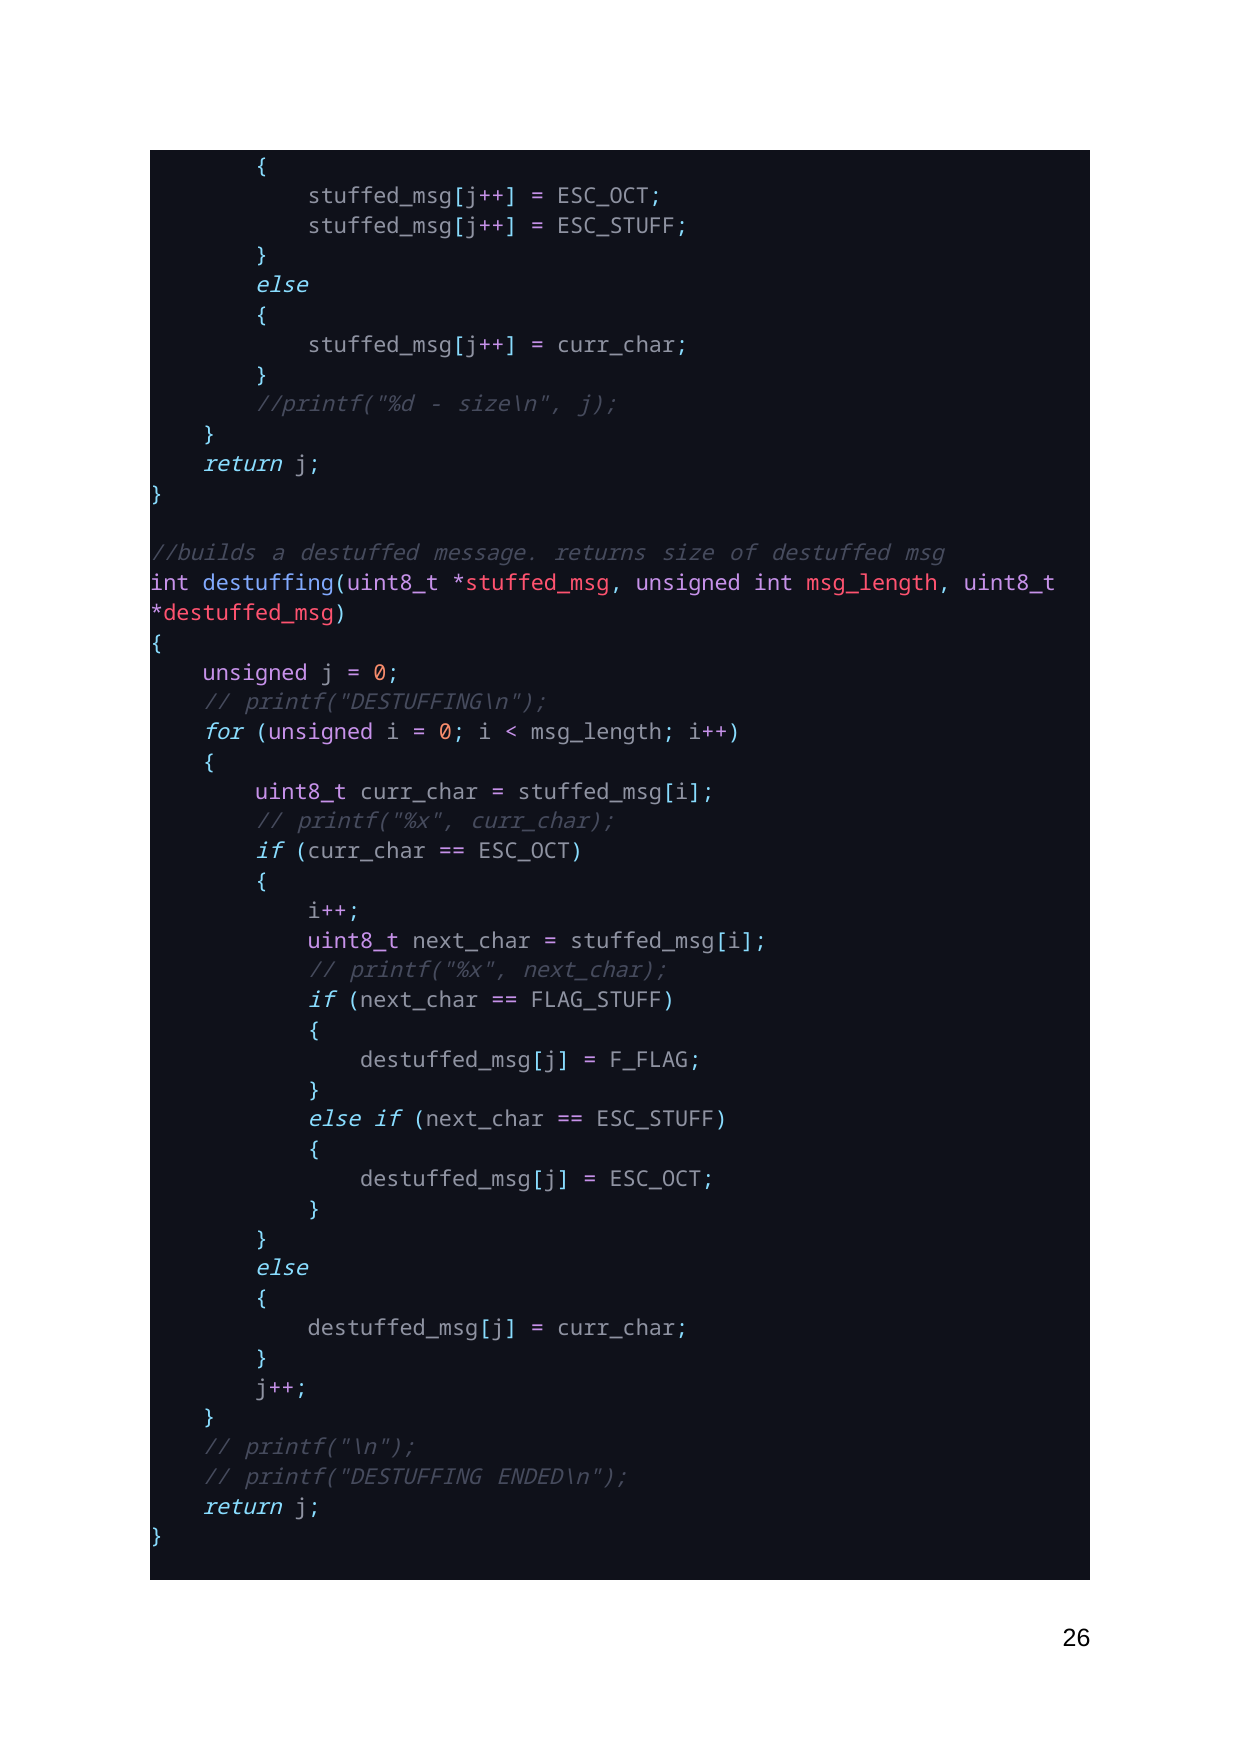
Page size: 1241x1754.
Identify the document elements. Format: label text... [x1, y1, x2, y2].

text uint8_t next_char = stuffed_msg[i]; [150, 924, 1090, 954]
text } [150, 1222, 1090, 1252]
text { [150, 1014, 1090, 1044]
text } [150, 1520, 1090, 1550]
text } [150, 239, 1090, 269]
text int destuffing(uint8_t *stuffed_msg, unsigned int msg_length, uint8_t *destuffed_msg) [150, 567, 1090, 627]
text stuffed_msg[j++] = ESC_STUFF; [150, 209, 1090, 239]
text if (next_char == FLAG_STUFF) [150, 984, 1090, 1014]
text else [150, 1252, 1090, 1282]
text // printf("DESTUFFING\n"); [150, 686, 1090, 716]
text destuffed_msg[j] = curr_char; [150, 1312, 1090, 1342]
text } [150, 1073, 1090, 1103]
text { [150, 627, 1090, 656]
text { [150, 299, 1090, 329]
text // printf("%x", next_char); [150, 954, 1090, 984]
text return j; [150, 1491, 1090, 1520]
text } [150, 418, 1090, 448]
text destuffed_msg[j] = ESC_OCT; [150, 1163, 1090, 1193]
text { [150, 746, 1090, 776]
text stuffed_msg[j++] = ESC_OCT; [150, 180, 1090, 209]
text destuffed_msg[j] = F_FLAG; [150, 1044, 1090, 1073]
text } [150, 1342, 1090, 1371]
text // printf("\n"); [150, 1431, 1090, 1461]
text stuffed_msg[j++] = curr_char; [150, 329, 1090, 358]
text } [150, 478, 1090, 507]
text { [150, 865, 1090, 895]
text } [150, 1401, 1090, 1431]
text i++; [150, 895, 1090, 924]
text //builds a destuffed message. returns size of destuffed msg [150, 537, 1090, 567]
text j++; [150, 1371, 1090, 1401]
text } [150, 1193, 1090, 1222]
text return j; [150, 448, 1090, 478]
text { [150, 1133, 1090, 1163]
text else if (next_char == ESC_STUFF) [150, 1103, 1090, 1133]
text } [150, 358, 1090, 388]
text unsigned j = 0; [150, 656, 1090, 686]
text // printf("DESTUFFING ENDED\n"); [150, 1461, 1090, 1491]
text if (curr_char == ESC_OCT) [150, 835, 1090, 865]
text for (unsigned i = 0; i < msg_length; i++) [150, 716, 1090, 746]
text //printf("%d - size\n", j); [150, 388, 1090, 418]
text else [150, 269, 1090, 299]
text { [150, 1282, 1090, 1312]
text // printf("%x", curr_char); [150, 805, 1090, 835]
text { [150, 150, 1090, 180]
text uint8_t curr_char = stuffed_msg[i]; [150, 776, 1090, 805]
